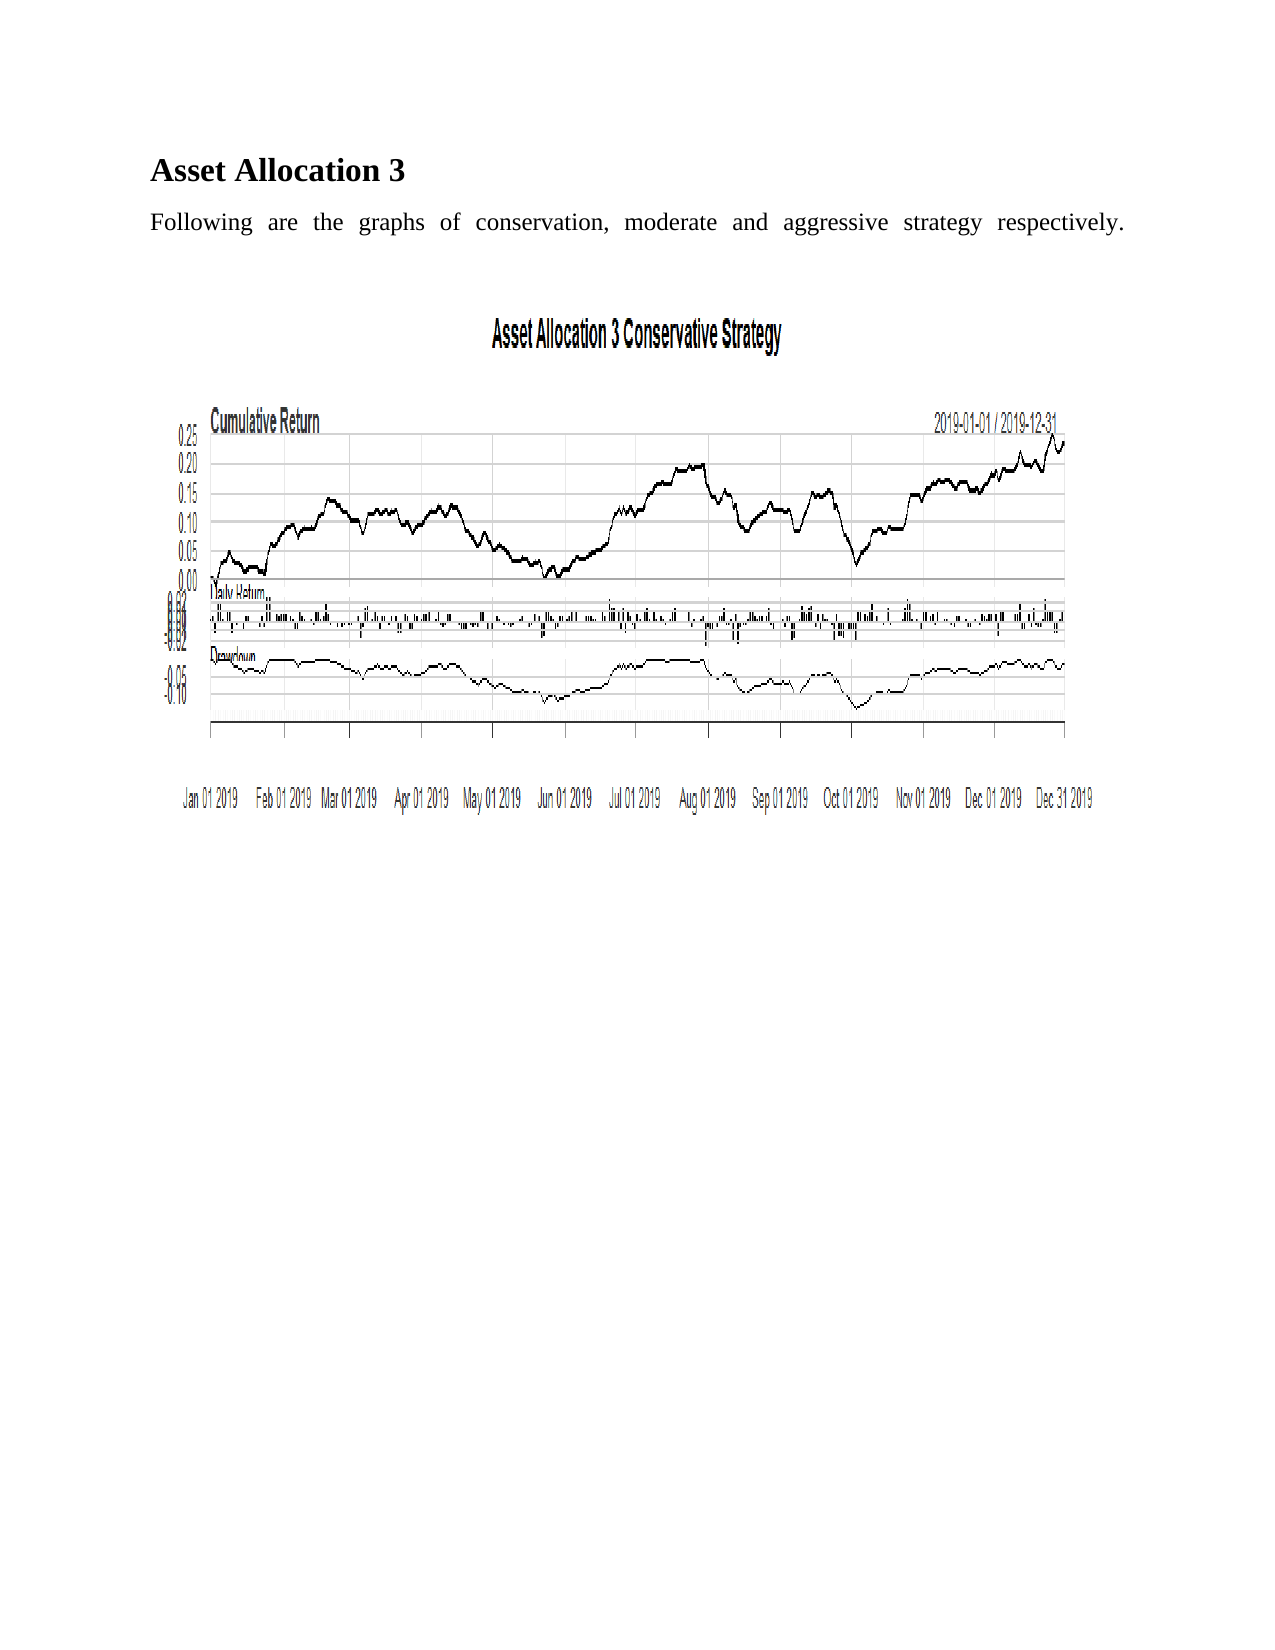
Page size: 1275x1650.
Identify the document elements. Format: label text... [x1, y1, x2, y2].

subtitle Asset Allocation 3 [150, 150, 1125, 188]
text Following are the graphs of conservation, moderate and aggressive strategy respectively. [150, 207, 1125, 250]
picture [150, 250, 1125, 907]
